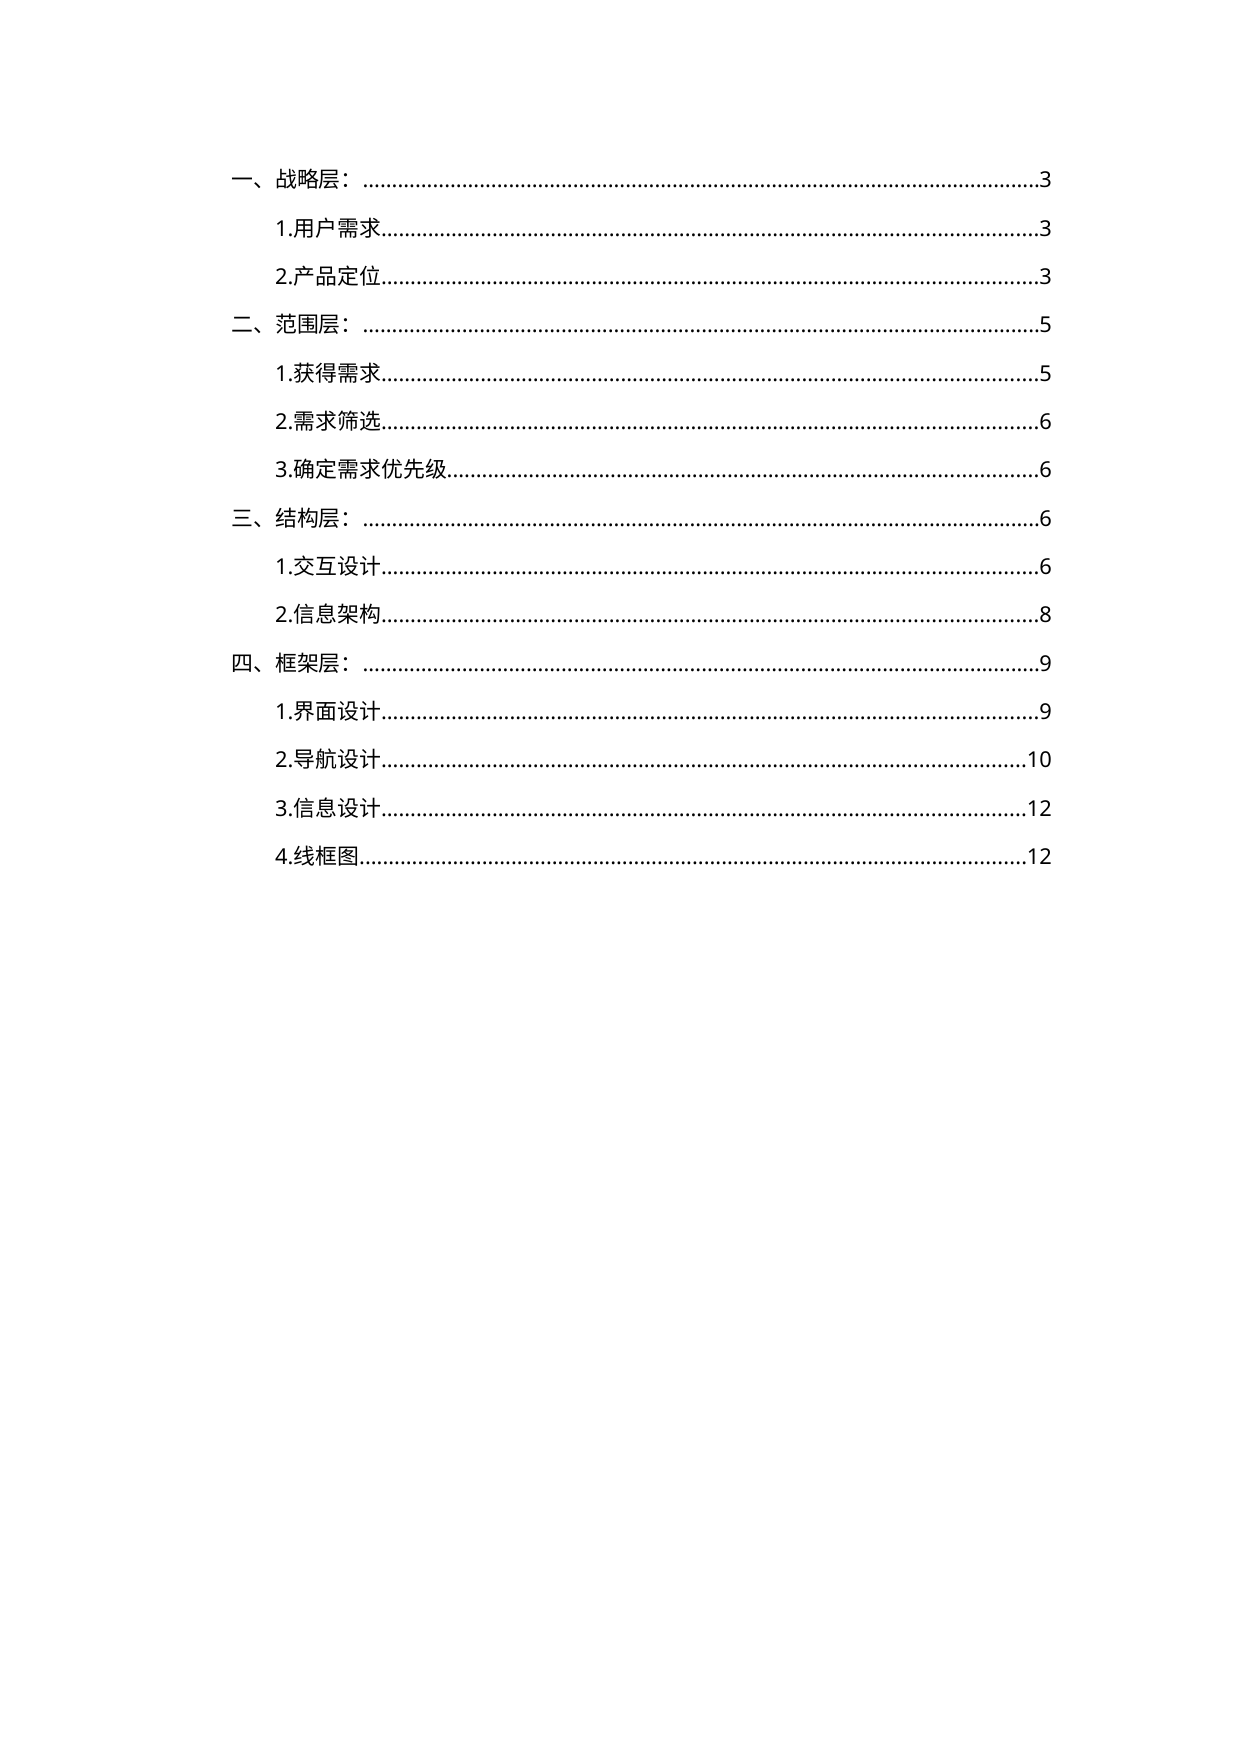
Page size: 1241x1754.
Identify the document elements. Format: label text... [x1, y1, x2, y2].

text 4.线框图 12 [275, 839, 1053, 871]
text 2.需求筛选 6 [275, 404, 1053, 436]
text 3.确定需求优先级 6 [275, 452, 1053, 484]
text 3.信息设计 12 [275, 790, 1053, 823]
text 2.信息架构 8 [275, 597, 1053, 629]
text 一、战略层： 3 [231, 162, 1053, 194]
text 二、范围层： 5 [231, 307, 1053, 339]
text 三、结构层： 6 [231, 500, 1053, 533]
text 1.获得需求 5 [275, 355, 1053, 388]
text 1.交互设计 6 [275, 549, 1053, 581]
text 2.产品定位 3 [275, 259, 1053, 291]
text 1.界面设计 9 [275, 694, 1053, 726]
text 四、框架层： 9 [231, 645, 1053, 678]
text 1.用户需求 3 [275, 210, 1053, 243]
text 2.导航设计 10 [275, 742, 1053, 774]
